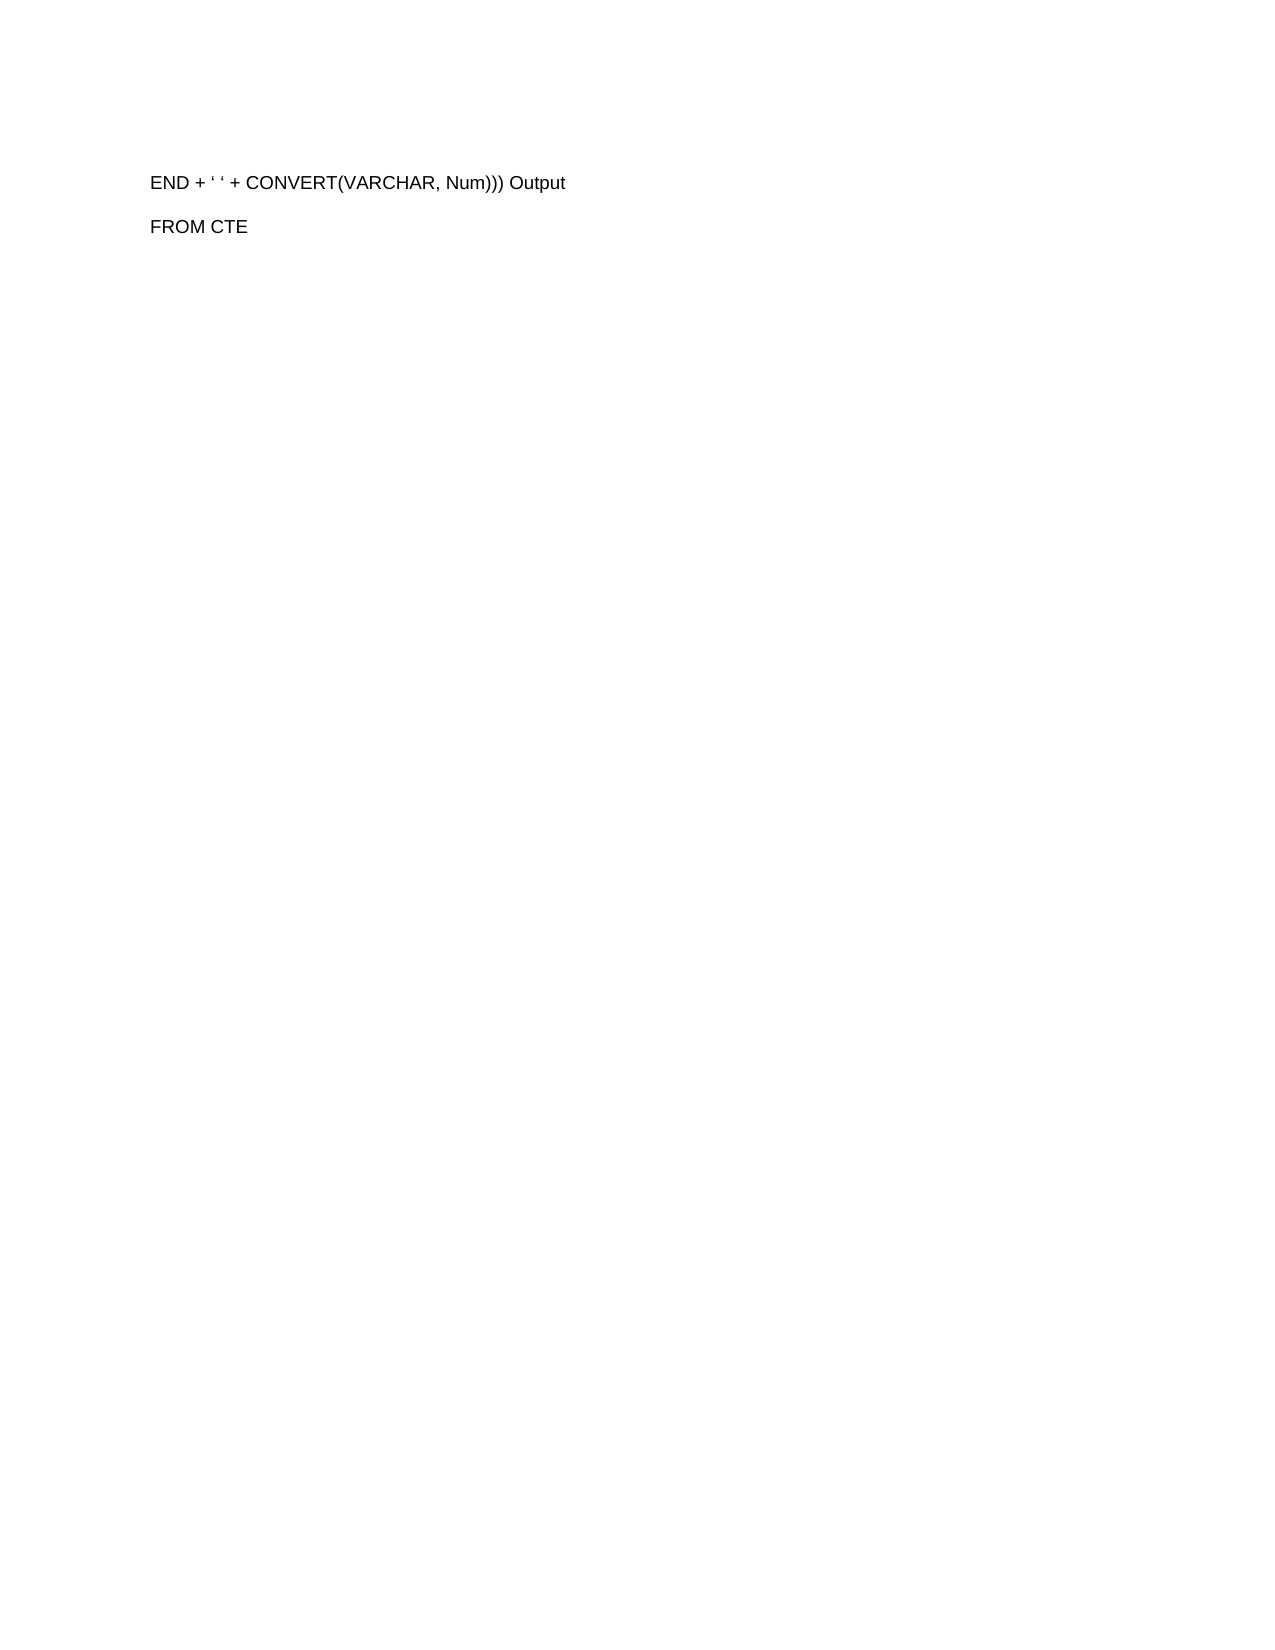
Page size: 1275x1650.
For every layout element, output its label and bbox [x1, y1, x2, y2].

text [150, 150, 1125, 237]
